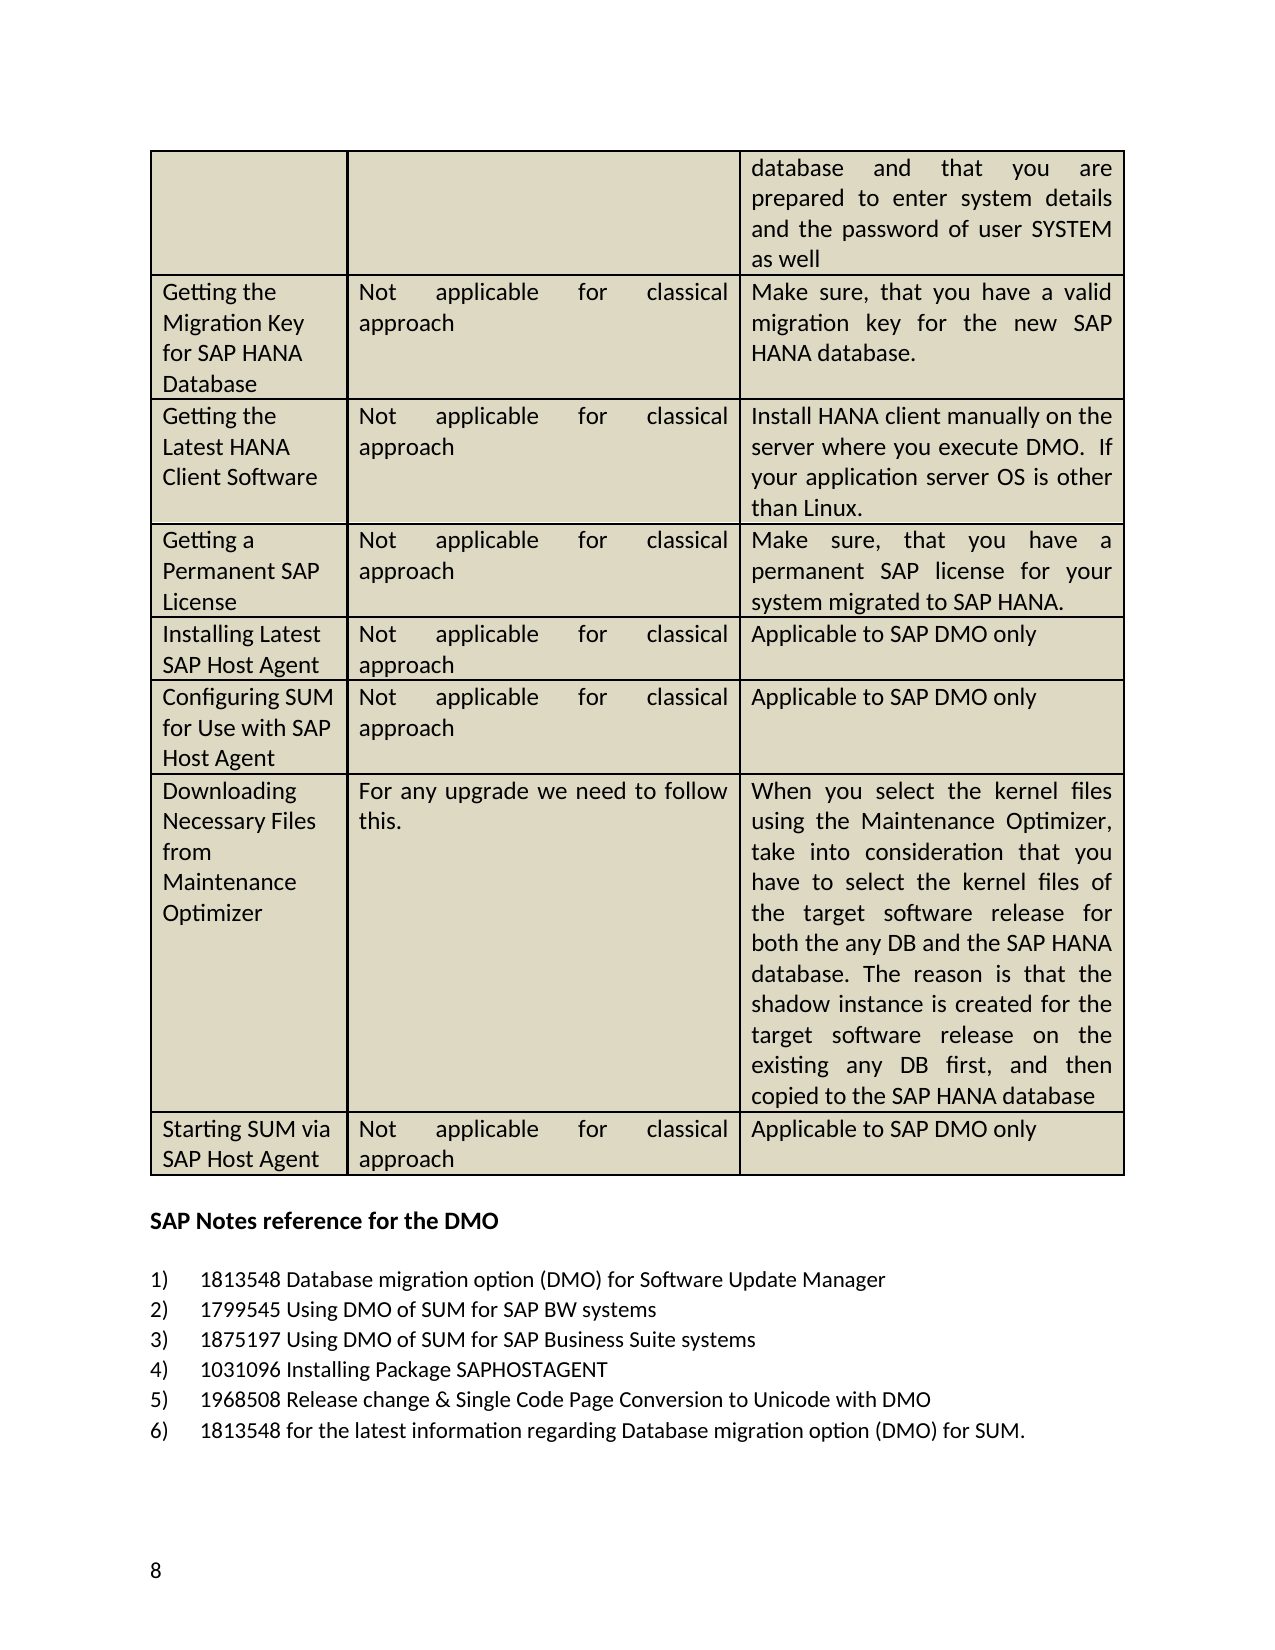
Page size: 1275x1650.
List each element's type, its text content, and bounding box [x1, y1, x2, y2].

table_cell Make sure, that you have a valid migration key for the new SAP HANA database. [741, 276, 1123, 398]
table_cell Install HANA client manually on the server where you execute DMO. If your application server OS is other than Linux. [741, 400, 1123, 522]
table_cell Getting a Permanent SAP License [152, 525, 346, 616]
table_cell Not applicable for classical approach [349, 525, 739, 616]
table_cell Installing Latest SAP Host Agent [152, 618, 346, 679]
table_cell Applicable to SAP DMO only [741, 681, 1123, 773]
table_cell When you select the kernel files using the Maintenance Optimizer, take into consideration that you have to select the kernel files of the target software release for both the any DB and the SAP HANA database. The reason is that the shadow instance is created for the target software release on the existing any DB first, and then copied to the SAP HANA database [741, 775, 1123, 1111]
table_cell Getting the Migration Key for SAP HANA Database [152, 276, 346, 398]
table_cell Applicable to SAP DMO only [741, 1113, 1123, 1174]
table_cell Not applicable for classical approach [349, 681, 739, 773]
text SAP Notes reference for the DMO [150, 1205, 1125, 1236]
table_cell Not applicable for classical approach [349, 618, 739, 679]
text 1) 1813548 Database migration option (DMO) for Software Update Manager 2) 1799545 Using DMO of SUM for SAP BW systems 3) 1875197 Using DMO of SUM for SAP Business Suite systems 4) 1031096 Installing Package SAPHOSTAGENT 5) 1968508 Release change & Single Code Page Conversion to Unicode with DMO 6) 1813548 for the latest information regarding Database migration option (DMO) for SUM. [150, 1265, 1125, 1444]
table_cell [152, 152, 346, 274]
table_cell For any upgrade we need to follow this. [349, 775, 739, 1111]
table_cell Downloading Necessary Files from Maintenance Optimizer [152, 775, 346, 1111]
table_cell Applicable to SAP DMO only [741, 618, 1123, 679]
table_cell Configuring SUM for Use with SAP Host Agent [152, 681, 346, 773]
table_cell Getting the Latest HANA Client Software [152, 400, 346, 522]
table_cell Starting SUM via SAP Host Agent [152, 1113, 346, 1174]
table_cell Not applicable for classical approach [349, 1113, 739, 1174]
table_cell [741, 152, 1123, 274]
table_cell Not applicable for classical approach [349, 400, 739, 522]
table_cell Not applicable for classical approach [349, 276, 739, 398]
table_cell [349, 152, 739, 274]
table_cell Make sure, that you have a permanent SAP license for your system migrated to SAP HANA. [741, 525, 1123, 616]
